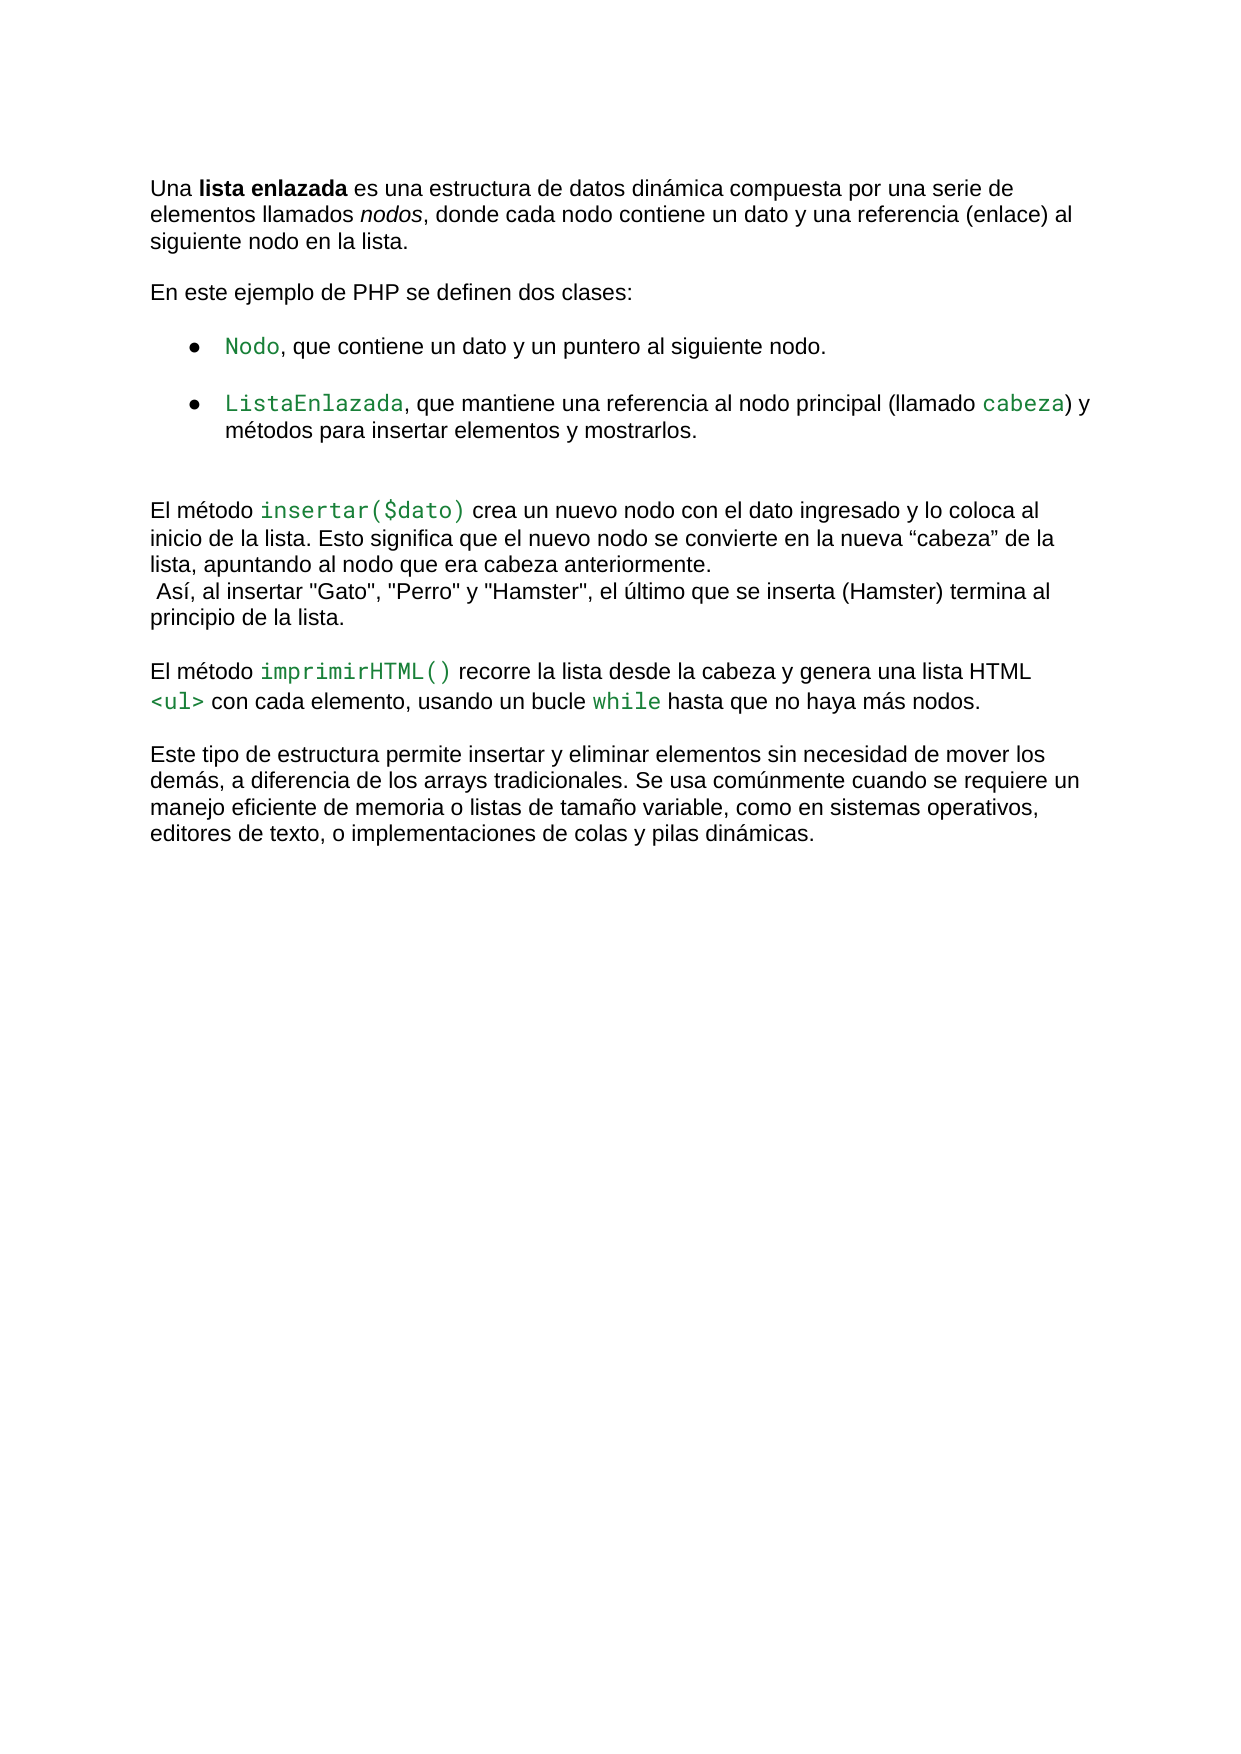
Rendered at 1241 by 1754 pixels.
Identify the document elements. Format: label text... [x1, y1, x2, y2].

text Una lista enlazada es una estructura de datos dinámica compuesta por una serie de elementos llamados nodos, donde cada nodo contiene un dato y una referencia (enlace) al siguiente nodo en la lista. [150, 175, 1090, 254]
text En este ejemplo de PHP se definen dos clases: [150, 279, 1090, 305]
text El método insertar($dato) crea un nuevo nodo con el dato ingresado y lo coloca al inicio de la lista. Esto significa que el nuevo nodo se convierte en la nueva “cabeza” de la lista, apuntando al nodo que era cabeza anteriormente. Así, al insertar "Gato", "Perro" y "Hamster", el último que se inserta (Hamster) termina al principio de la lista. [150, 495, 1090, 631]
text Este tipo de estructura permite insertar y eliminar elementos sin necesidad de mover los demás, a diferencia de los arrays tradicionales. Se usa comúnmente cuando se requiere un manejo eficiente de memoria o listas de tamaño variable, como en sistemas operativos, editores de texto, o implementaciones de colas y pilas dinámicas. [150, 741, 1090, 846]
list ListaEnlazada, que mantiene una referencia al nodo principal (llamado cabeza) y métodos para insertar elementos y mostrarlos. [187, 387, 1090, 470]
list Nodo, que contiene un dato y un puntero al siguiente nodo. [187, 330, 1090, 387]
text El método imprimirHTML() recorre la lista desde la cabeza y genera una lista HTML <ul> con cada elemento, usando un bucle while hasta que no haya más nodos. [150, 656, 1090, 716]
